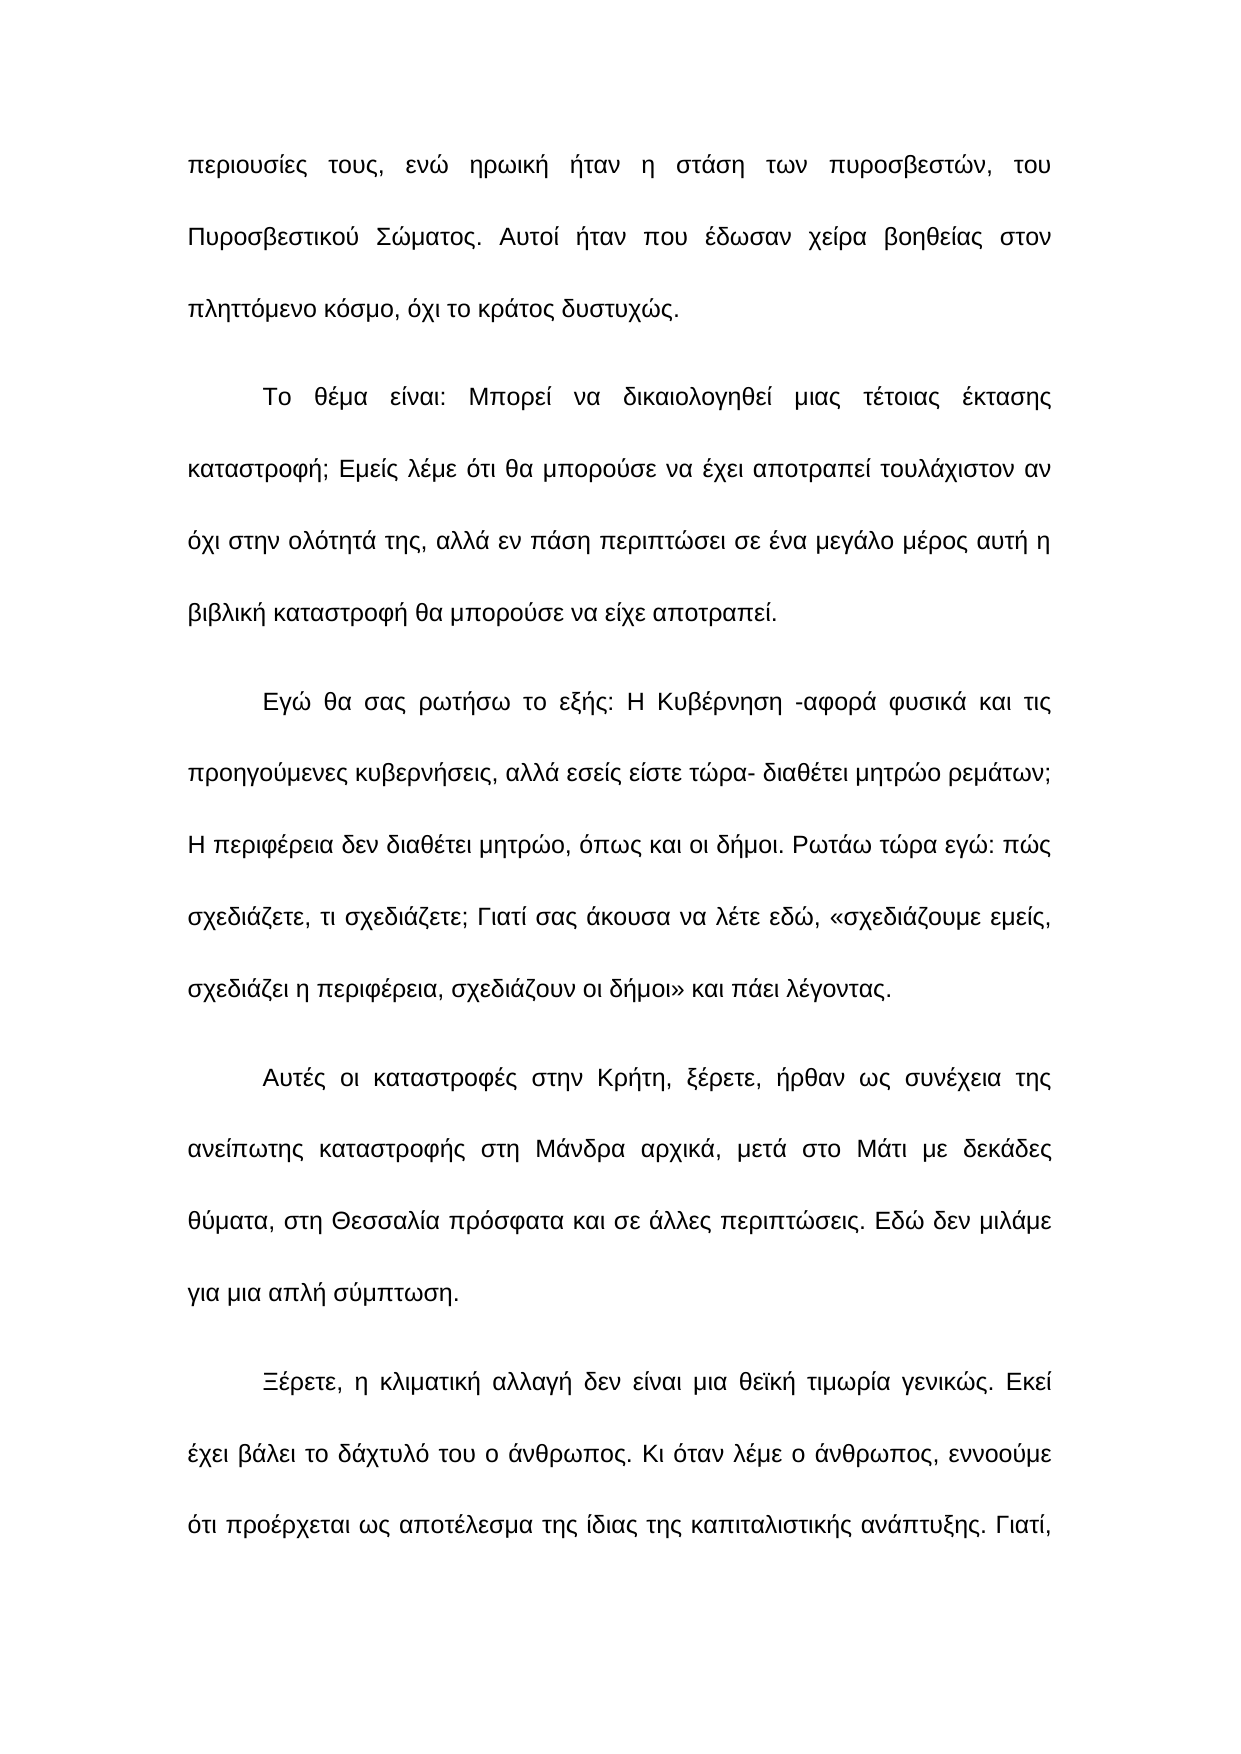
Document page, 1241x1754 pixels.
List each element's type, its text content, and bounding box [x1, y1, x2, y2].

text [187, 150, 1053, 322]
text Το θέμα είναι: Μπορεί να δικαιολογηθεί μιας τέτοιας έκτασης καταστροφή; Εμείς λέμε ότι θα μπορούσε να έχει αποτραπεί τουλάχιστον αν όχι στην ολότητά της, αλλά εν πάση περιπτώσει σε ένα μεγάλο μέρος αυτή η βιβλική καταστροφή θα μπορούσε να είχε αποτραπεί. [187, 382, 1053, 627]
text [187, 1367, 1053, 1539]
text Αυτές οι καταστροφές στην Κρήτη, ξέρετε, ήρθαν ως συνέχεια της ανείπωτης καταστροφής στη Μάνδρα αρχικά, μετά στο Μάτι με δεκάδες θύματα, στη Θεσσαλία πρόσφατα και σε άλλες περιπτώσεις. Εδώ δεν μιλάμε για μια απλή σύμπτωση. [187, 1062, 1053, 1307]
text Εγώ θα σας ρωτήσω το εξής: Η Κυβέρνηση -αφορά φυσικά και τις προηγούμενες κυβερνήσεις, αλλά εσείς είστε τώρα- διαθέτει μητρώο ρεμάτων; Η περιφέρεια δεν διαθέτει μητρώο, όπως και οι δήμοι. Ρωτάω τώρα εγώ: πώς σχεδιάζετε, τι σχεδιάζετε; Γιατί σας άκουσα να λέτε εδώ, «σχεδιάζουμε εμείς, σχεδιάζει η περιφέρεια, σχεδιάζουν οι δήμοι» και πάει λέγοντας. [187, 686, 1053, 1003]
